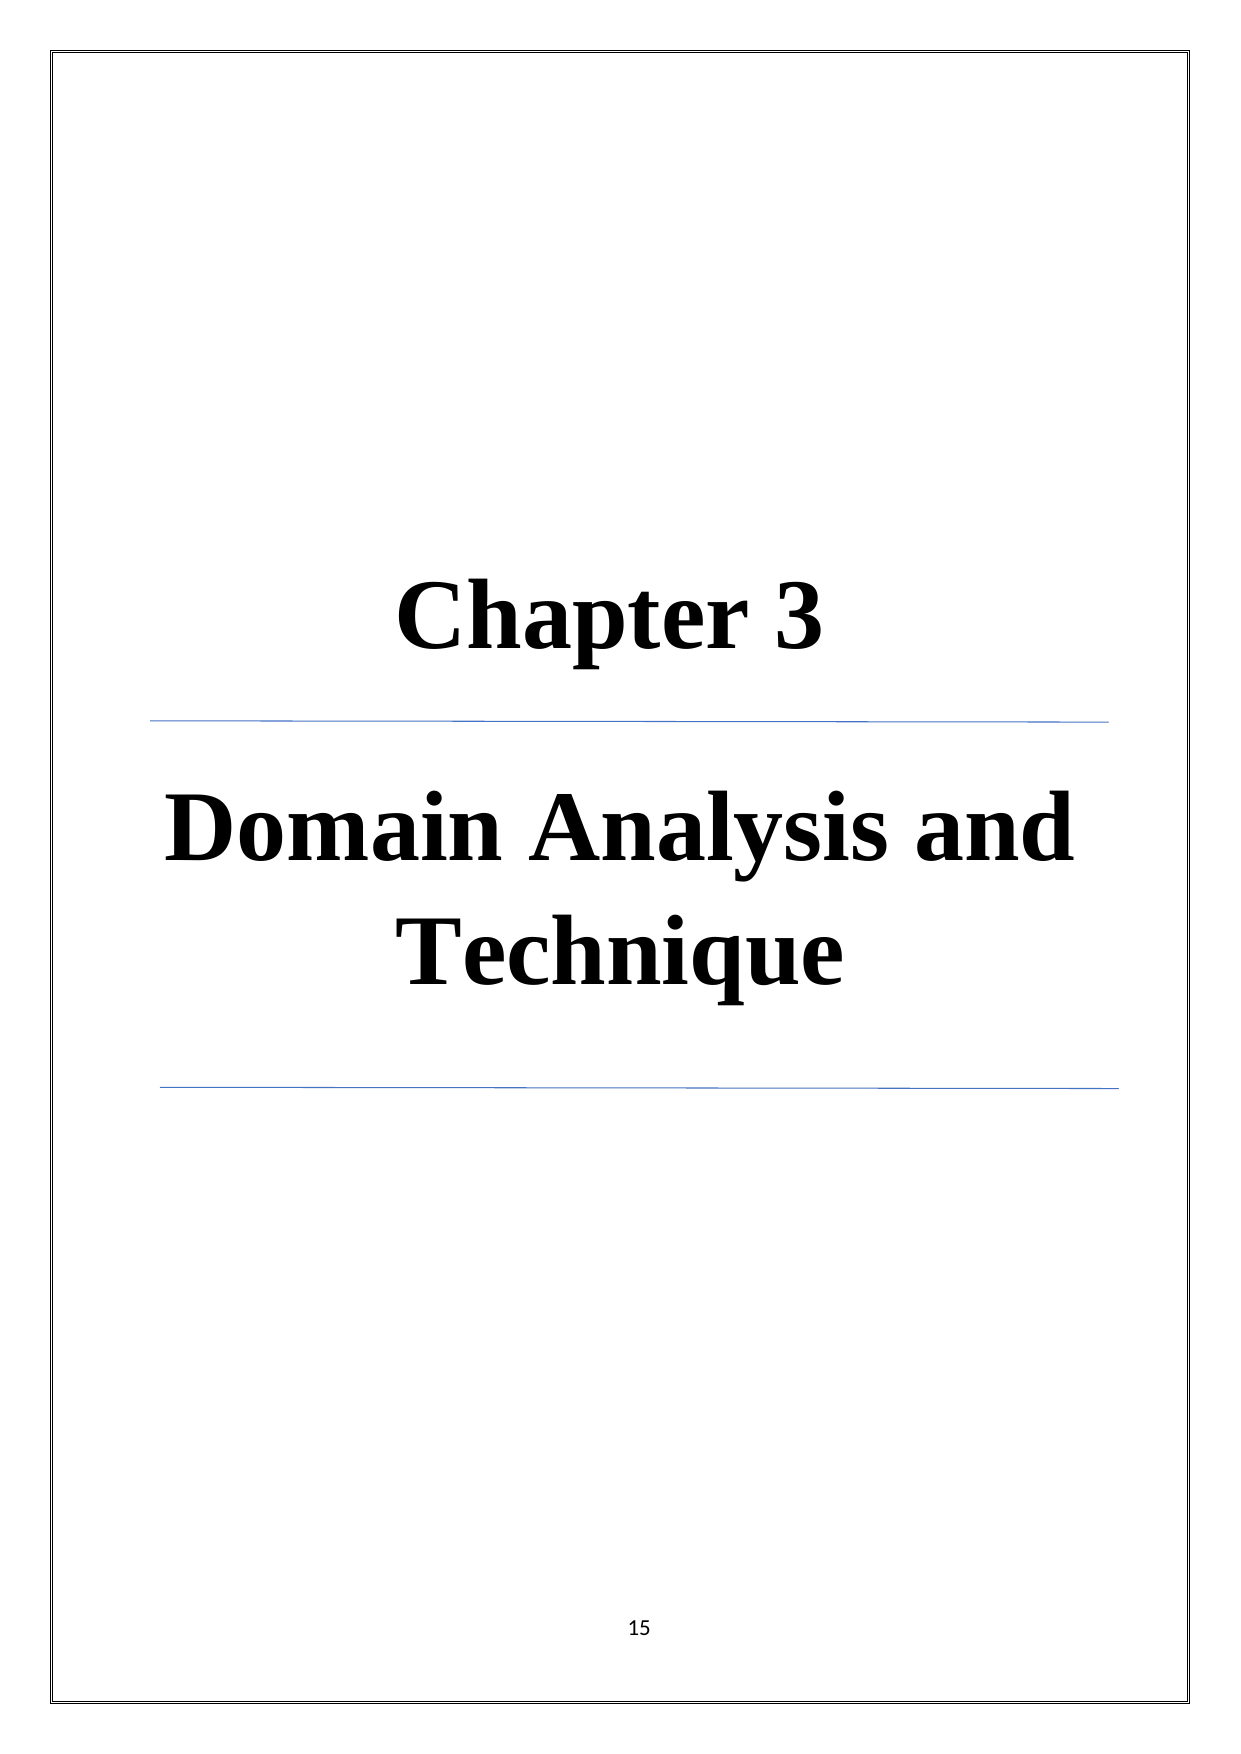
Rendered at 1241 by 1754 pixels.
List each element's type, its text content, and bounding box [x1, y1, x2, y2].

text Chapter 3 [129, 555, 1090, 670]
text Domain Analysis and Technique [150, 767, 1090, 1006]
